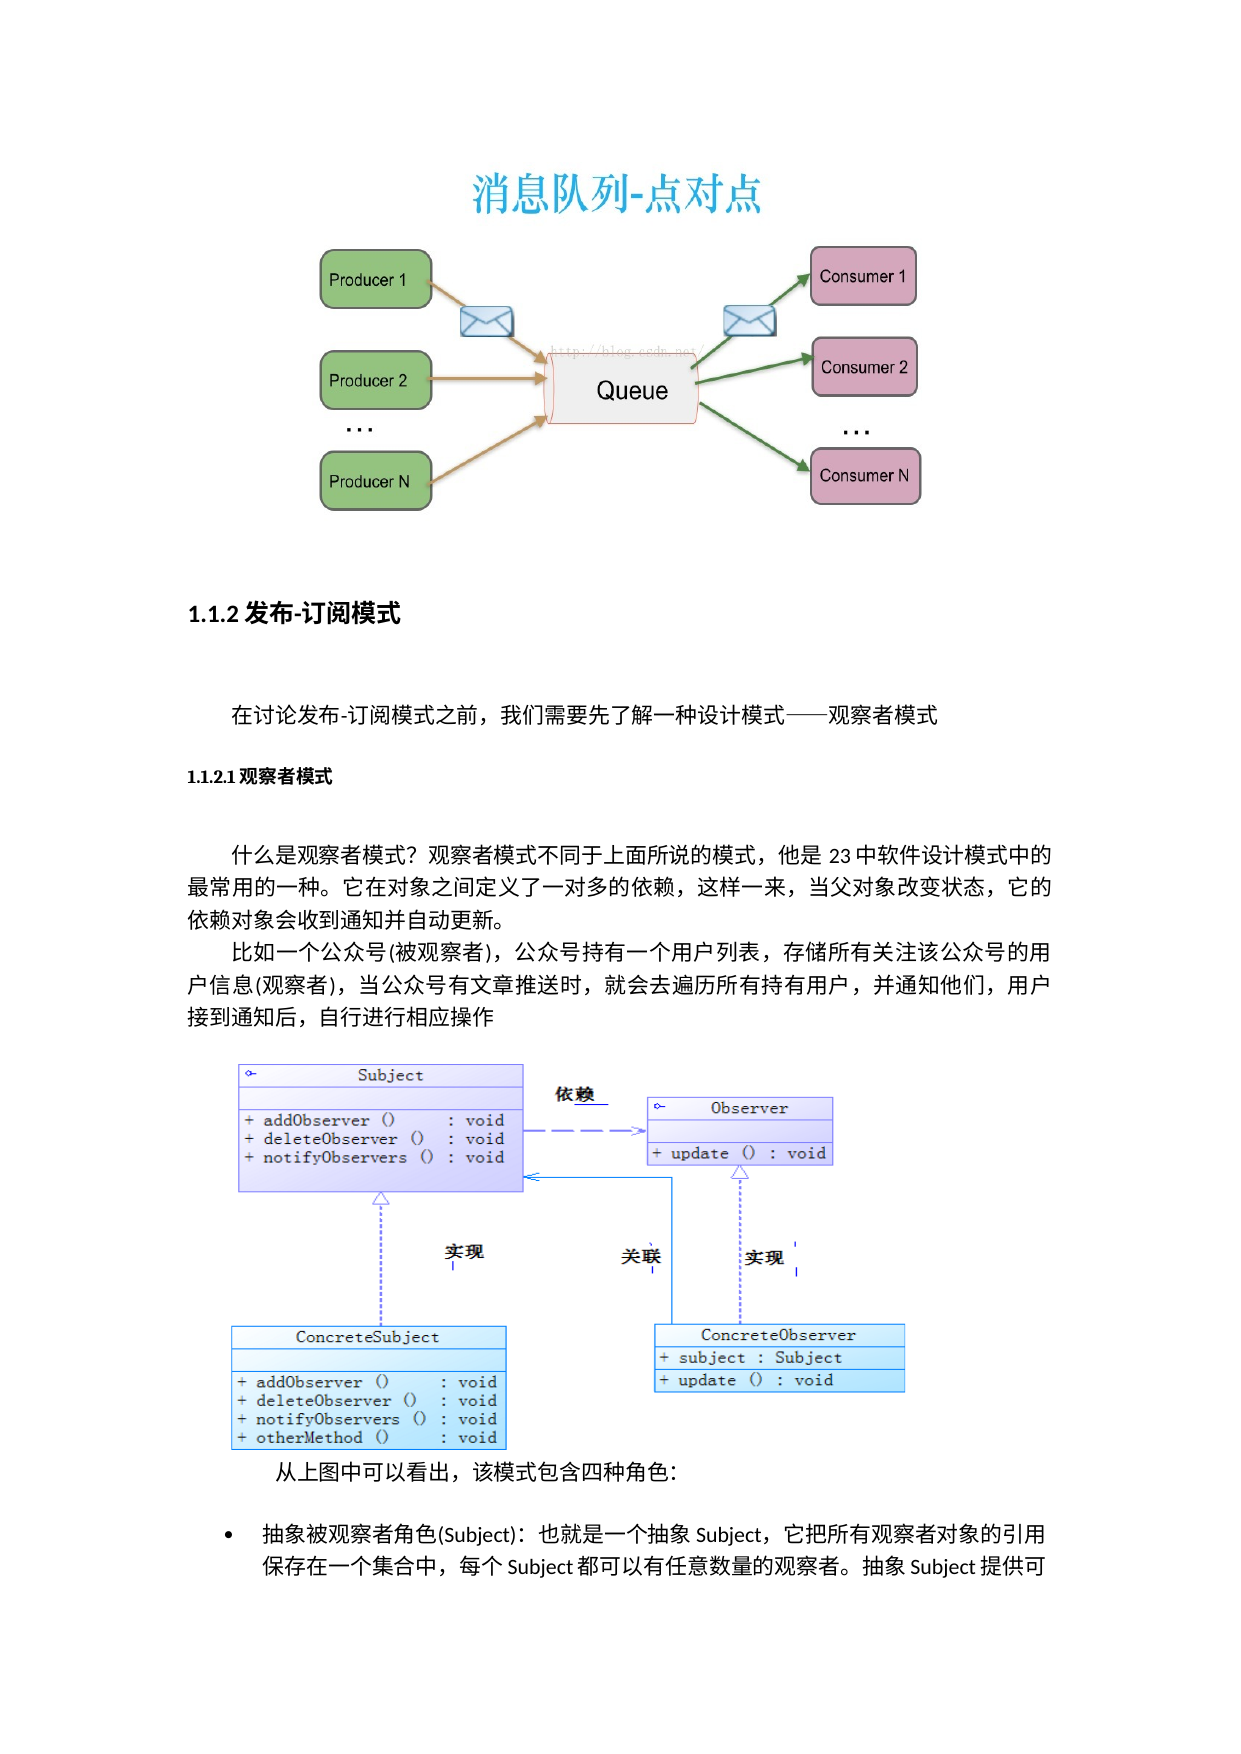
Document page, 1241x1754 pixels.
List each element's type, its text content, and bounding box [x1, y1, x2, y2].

text 比如一个公众号(被观察者)，公众号持有一个用户列表，存储所有关注该公众号的用户信息(观察者)，当公众号有文章推送时，就会去遍历所有持有用户，并通知他们，用户接到通知后，自行进行相应操作 [187, 935, 1053, 1032]
subtitle 1.1.2发布-订阅模式 [187, 579, 1053, 644]
picture [300, 162, 941, 524]
picture [231, 1064, 906, 1450]
subtitle 1.1.2.1观察者模式 [187, 759, 1053, 792]
text 在讨论发布-订阅模式之前，我们需要先了解一种设计模式——观察者模式 [187, 698, 1053, 730]
text 什么是观察者模式？观察者模式不同于上面所说的模式，他是23中软件设计模式中的最常用的一种。它在对象之间定义了一对多的依赖，这样一来，当父对象改变状态，它的依赖对象会收到通知并自动更新。 [187, 837, 1053, 935]
text 从上图中可以看出，该模式包含四种角色： [231, 1455, 1053, 1487]
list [225, 1516, 1053, 1581]
